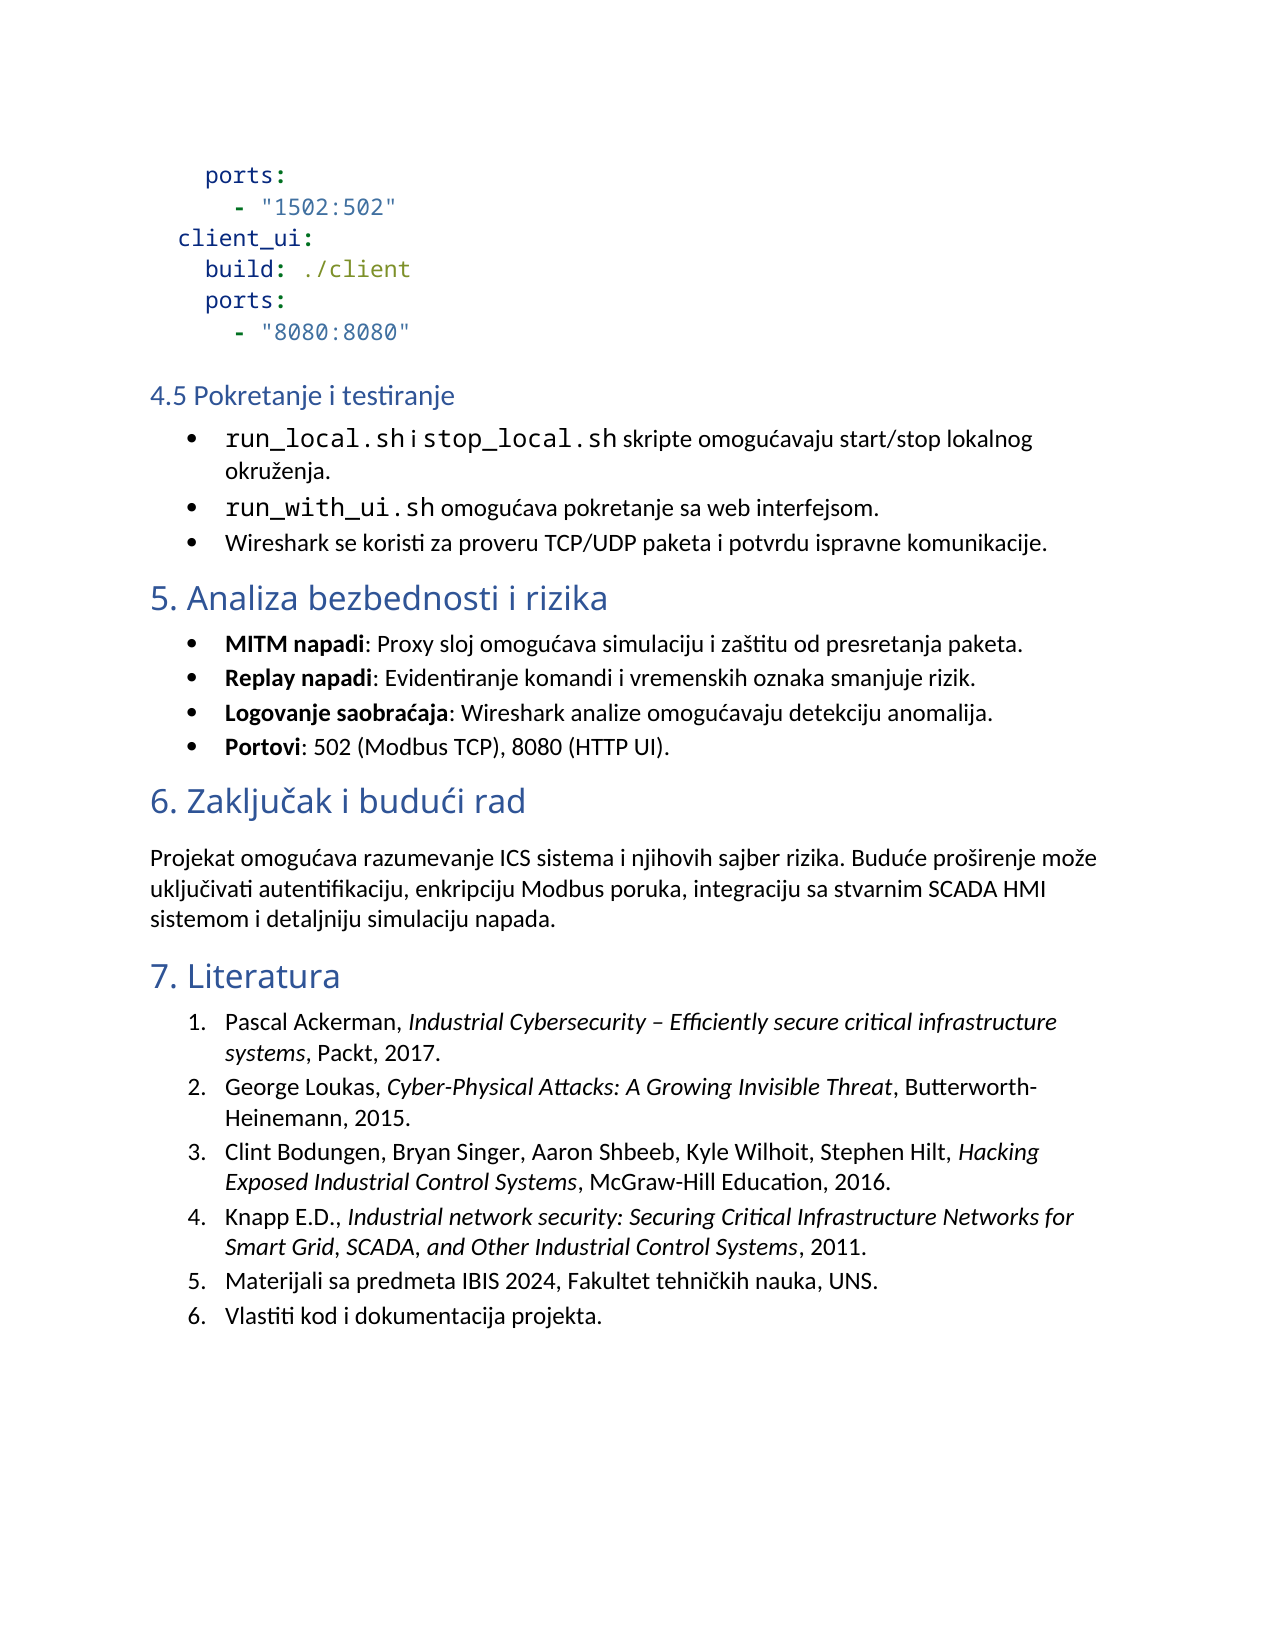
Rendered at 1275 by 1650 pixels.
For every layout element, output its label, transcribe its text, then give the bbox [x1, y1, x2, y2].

list Vlastiti kod i dokumentacija projekta. [187, 1300, 1125, 1330]
list run_with_ui.sh omogućava pokretanje sa web interfejsom. [187, 489, 1125, 523]
list Replay napadi: Evidentiranje komandi i vremenskih oznaka smanjuje rizik. [187, 662, 1125, 693]
list Logovanje saobraćaja: Wireshark analize omogućavaju detekciju anomalija. [187, 697, 1125, 727]
list Portovi: 502 (Modbus TCP), 8080 (HTTP UI). [187, 731, 1125, 761]
list George Loukas, Cyber-Physical Attacks: A Growing Invisible Threat, Butterworth-Heinemann, 2015. [187, 1071, 1125, 1132]
subtitle 7. Literatura [150, 953, 1125, 998]
subtitle 6. Zaključak i budući rad [150, 778, 1125, 823]
list run_local.sh i stop_local.sh skripte omogućavaju start/stop lokalnog okruženja. [187, 421, 1125, 486]
list Pascal Ackerman, Industrial Cybersecurity – Efficiently secure critical infrastructure systems, Packt, 2017. [187, 1006, 1125, 1067]
list Wireshark se koristi za proveru TCP/UDP paketa i potvrdu ispravne komunikacije. [187, 527, 1125, 558]
list Clint Bodungen, Bryan Singer, Aaron Shbeeb, Kyle Wilhoit, Stephen Hilt, Hacking Exposed Industrial Control Systems, McGraw-Hill Education, 2016. [187, 1136, 1125, 1197]
list Materijali sa predmeta IBIS 2024, Fakultet tehničkih nauka, UNS. [187, 1266, 1125, 1296]
subtitle 5. Analiza bezbednosti i rizika [150, 574, 1125, 620]
list MITM napadi: Proxy sloj omogućava simulaciju i zaštitu od presretanja paketa. [187, 628, 1125, 659]
subtitle 4.5 Pokretanje i testiranje [150, 377, 1125, 413]
list Knapp E.D., Industrial network security: Securing Critical Infrastructure Networks for Smart Grid, SCADA, and Other Industrial Control Systems, 2011. [187, 1201, 1125, 1262]
text Projekat omogućava razumevanje ICS sistema i njihovih sajber rizika. Buduće proširenje može uključivati autentifikaciju, enkripciju Modbus poruka, integraciju sa stvarnim SCADA HMI sistemom i detaljniju simulaciju napada. [150, 842, 1125, 934]
